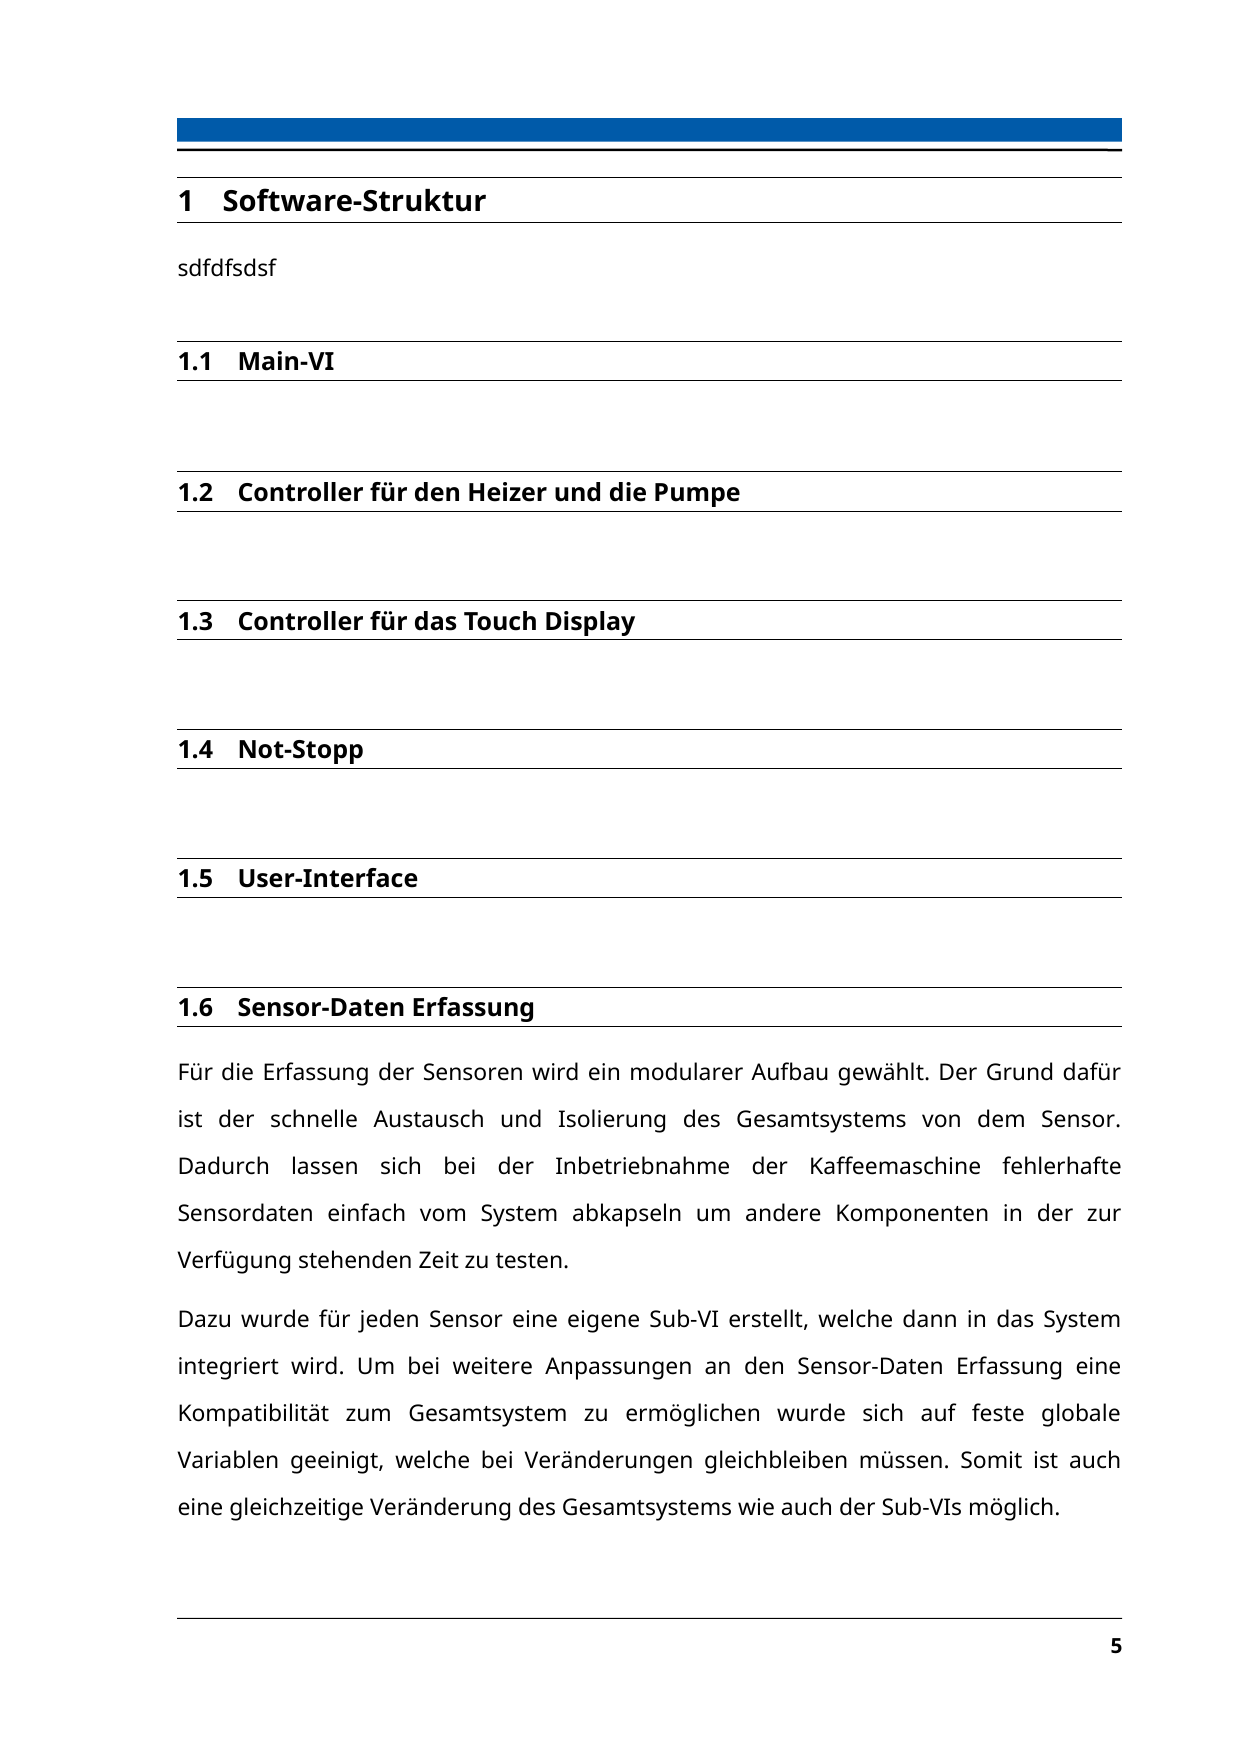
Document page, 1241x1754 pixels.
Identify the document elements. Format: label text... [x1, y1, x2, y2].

subtitle Not-Stopp [177, 730, 1122, 768]
subtitle Software-Struktur [177, 178, 1122, 222]
subtitle User-Interface [177, 859, 1122, 897]
subtitle Sensor-Daten Erfassung [177, 988, 1122, 1026]
subtitle Controller für das Touch Display [177, 601, 1122, 639]
subtitle Main-VI [177, 342, 1122, 380]
subtitle Controller für den Heizer und die Pumpe [177, 472, 1122, 511]
text Für die Erfassung der Sensoren wird ein modularer Aufbau gewählt. Der Grund dafür ist der schnelle Austausch und Isolierung des Gesamtsystems von dem Sensor. Dadurch lassen sich bei der Inbetriebnahme der Kaffeemaschine fehlerhafte Sensordaten einfach vom System abkapseln um andere Komponenten in der zur Verfügung stehenden Zeit zu testen. [177, 1056, 1122, 1275]
text sdfdfsdsf [177, 256, 1122, 281]
text Dazu wurde für jeden Sensor eine eigene Sub-VI erstellt, welche dann in das System integriert wird. Um bei weitere Anpassungen an den Sensor-Daten Erfassung eine Kompatibilität zum Gesamtsystem zu ermöglichen wurde sich auf feste globale Variablen geeinigt, welche bei Veränderungen gleichbleiben müssen. Somit ist auch eine gleichzeitige Veränderung des Gesamtsystems wie auch der Sub-VIs möglich. [177, 1303, 1122, 1522]
